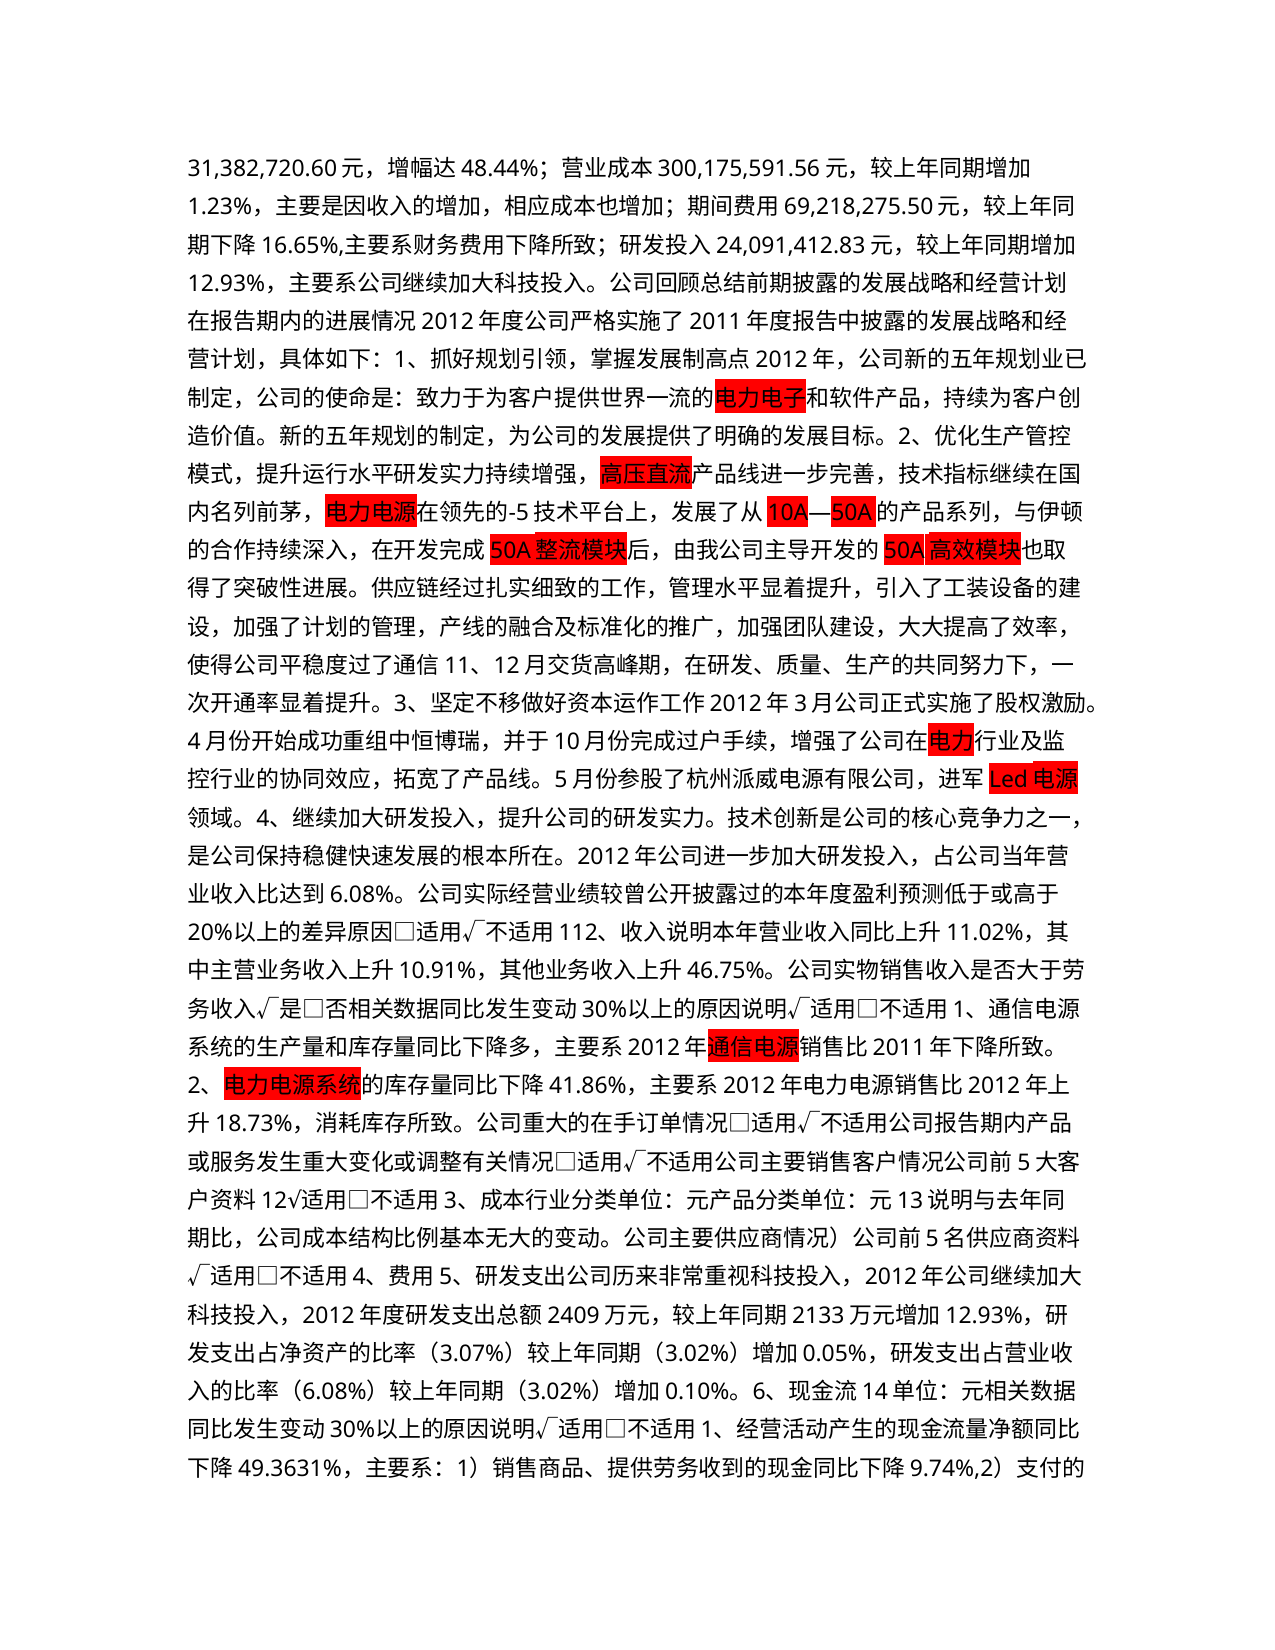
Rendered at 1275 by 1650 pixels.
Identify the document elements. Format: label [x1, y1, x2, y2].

text [187, 150, 1087, 1483]
